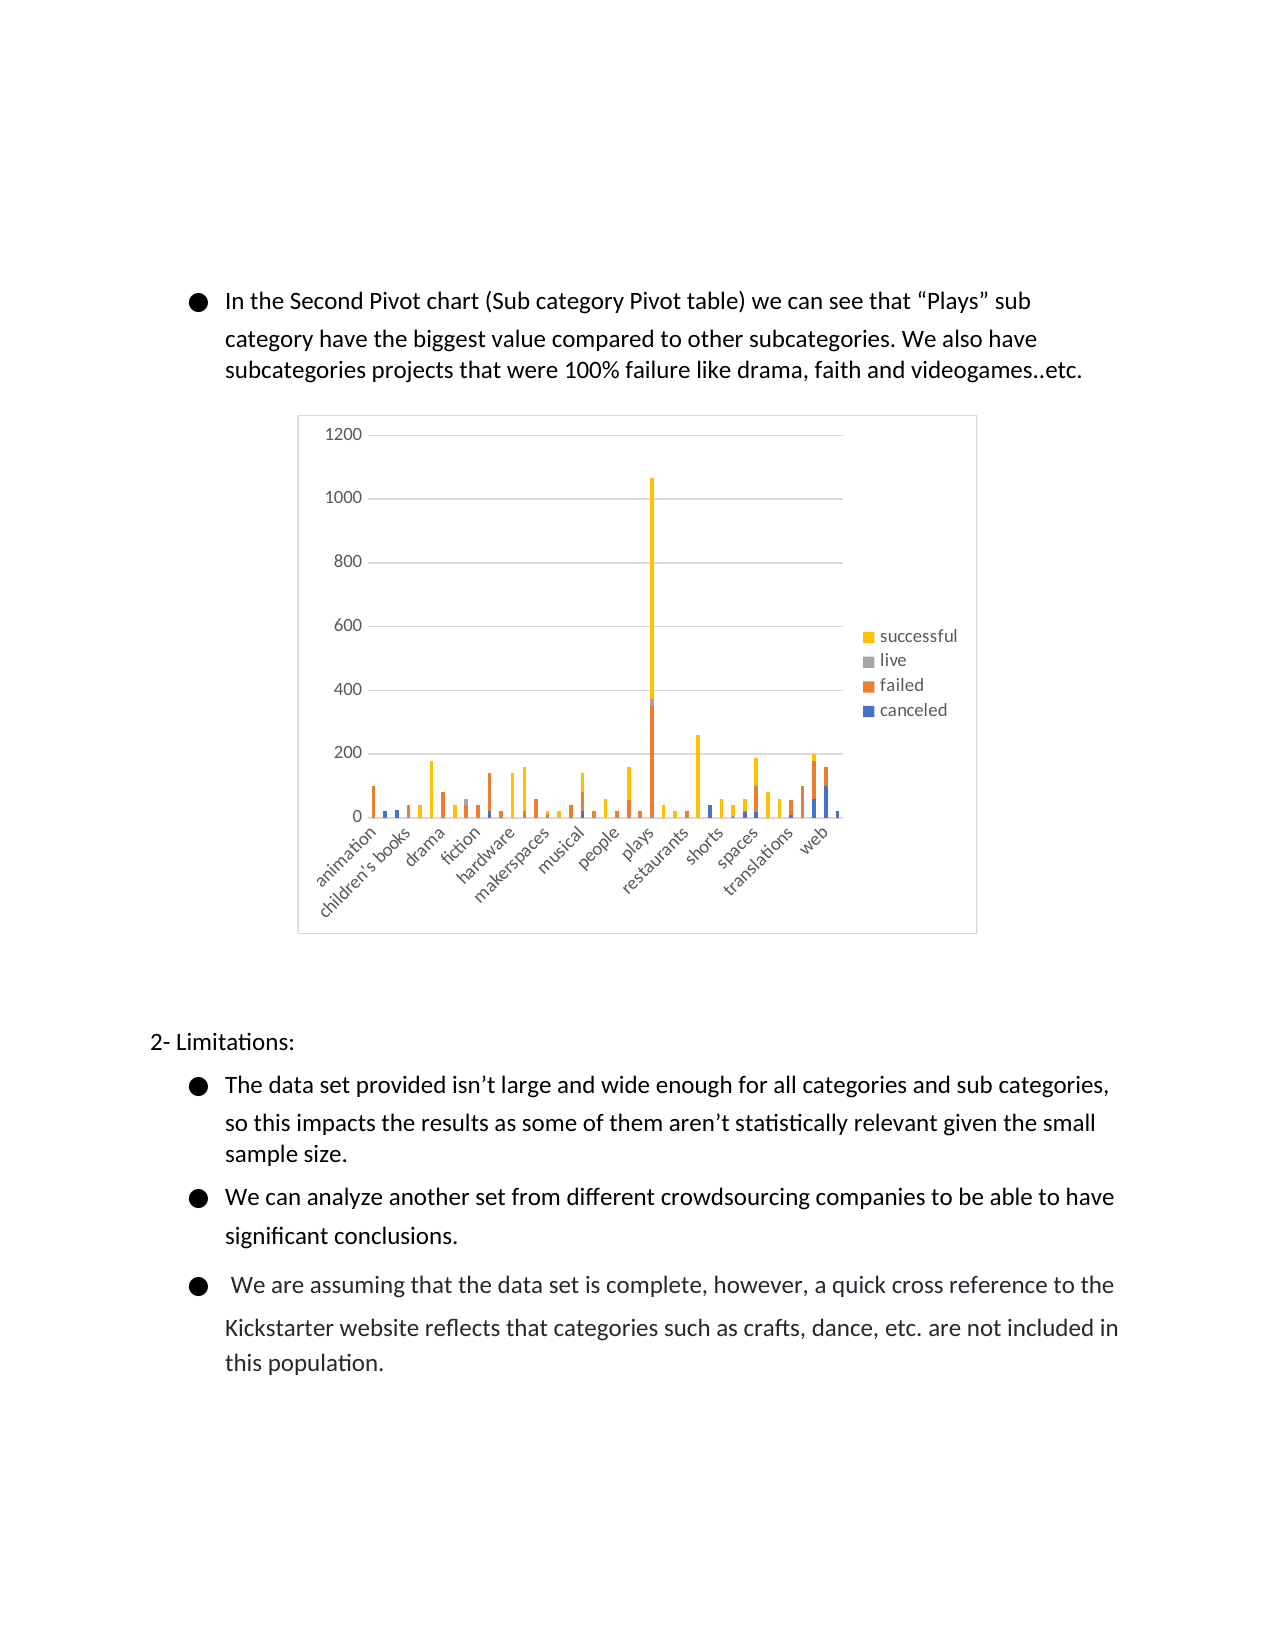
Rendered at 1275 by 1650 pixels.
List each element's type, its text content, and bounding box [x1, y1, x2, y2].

list The data set provided isn’t large and wide enough for all categories and sub categories, so this impacts the results as some of them aren’t statistically relevant given the small sample size. [187, 1056, 1125, 1169]
list We are assuming that the data set is complete, however, a quick cross reference to the Kickstarter website reflects that categories such as crafts, dance, etc. are not included in this population. [187, 1257, 1125, 1378]
list In the Second Pivot chart (Sub category Pivot table) we can see that “Plays” sub category have the biggest value compared to other subcategories. We also have subcategories projects that were 100% failure like drama, faith and videogames..etc. [187, 272, 1125, 384]
list We can analyze another set from different crowdsourcing companies to be able to have significant conclusions. [187, 1169, 1125, 1250]
text 2- Limitations: [150, 1026, 1125, 1056]
